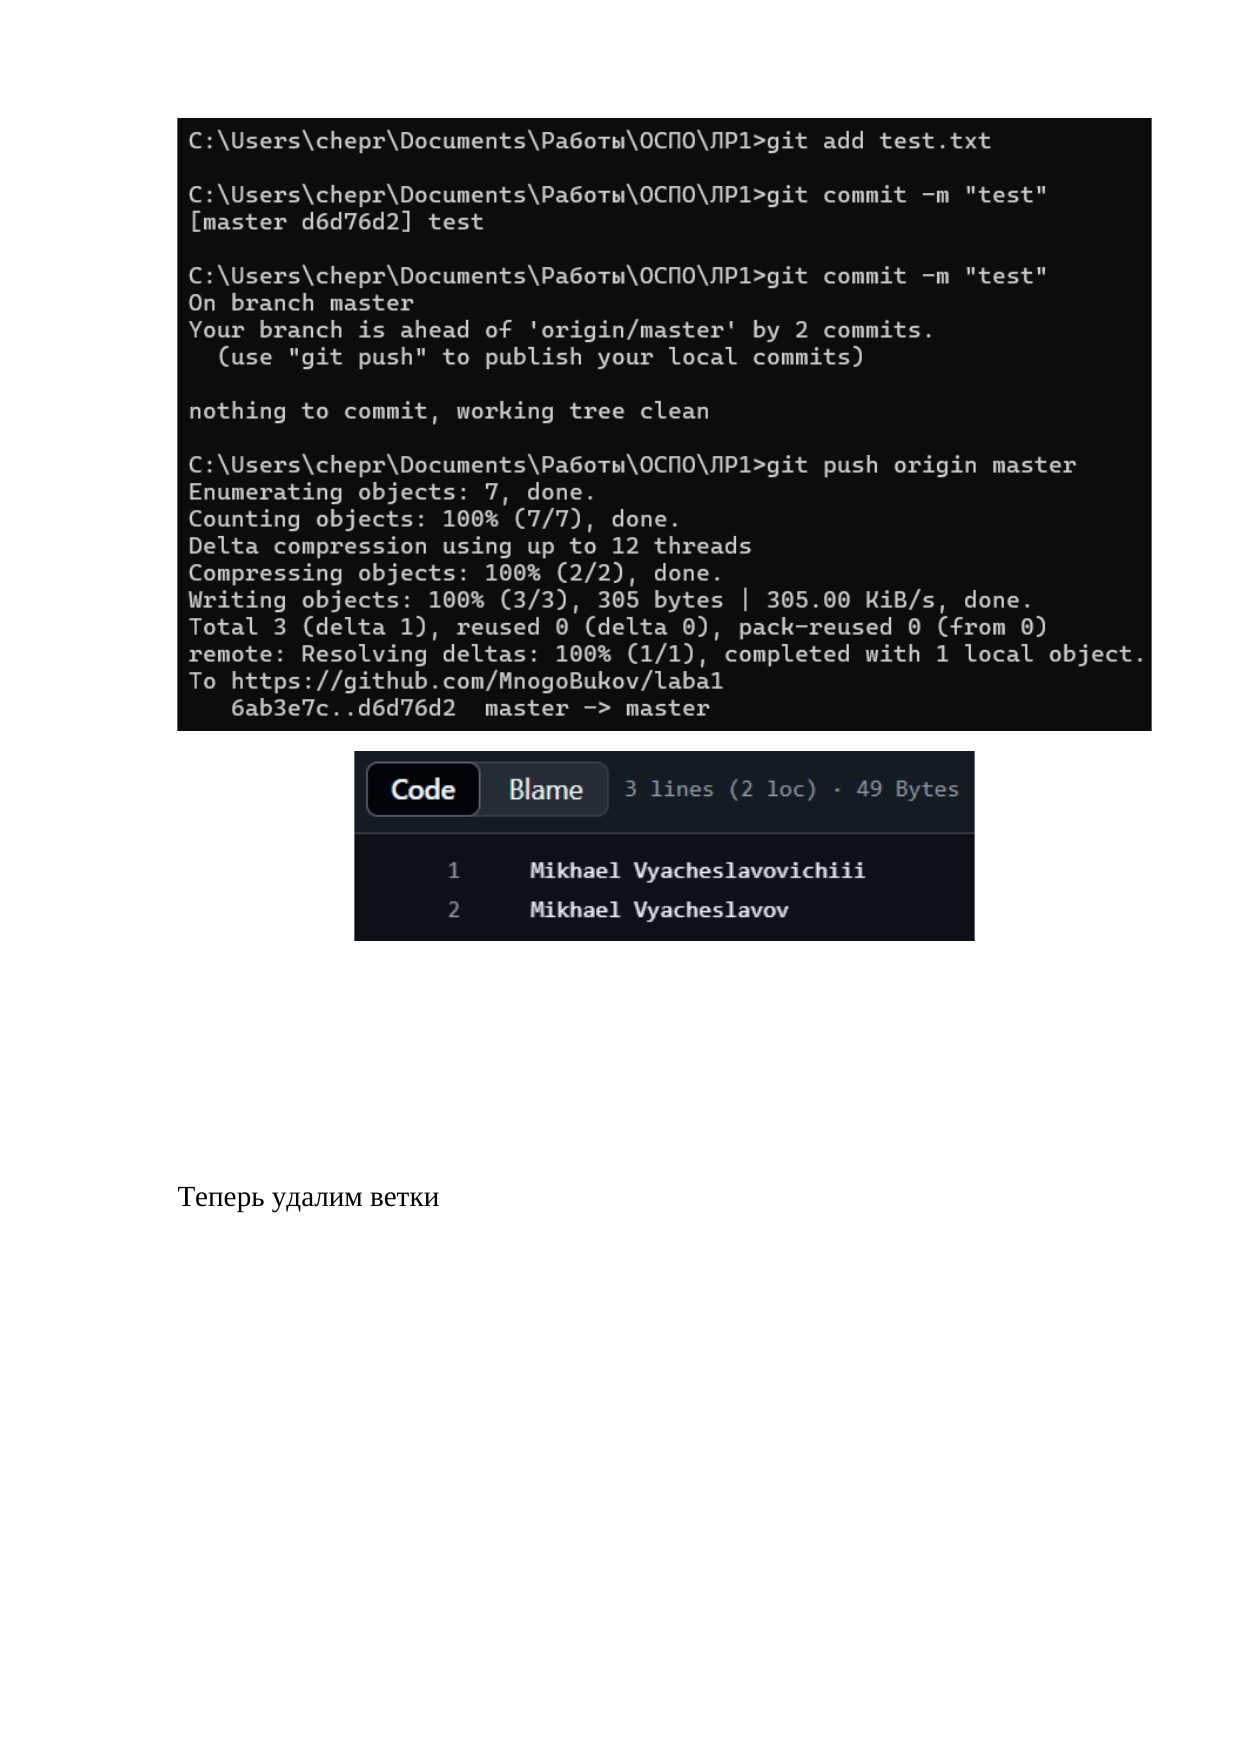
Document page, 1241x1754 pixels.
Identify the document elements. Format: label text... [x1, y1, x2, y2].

text Теперь удалим ветки [177, 1179, 1152, 1213]
picture [354, 751, 975, 941]
picture [177, 118, 1152, 731]
